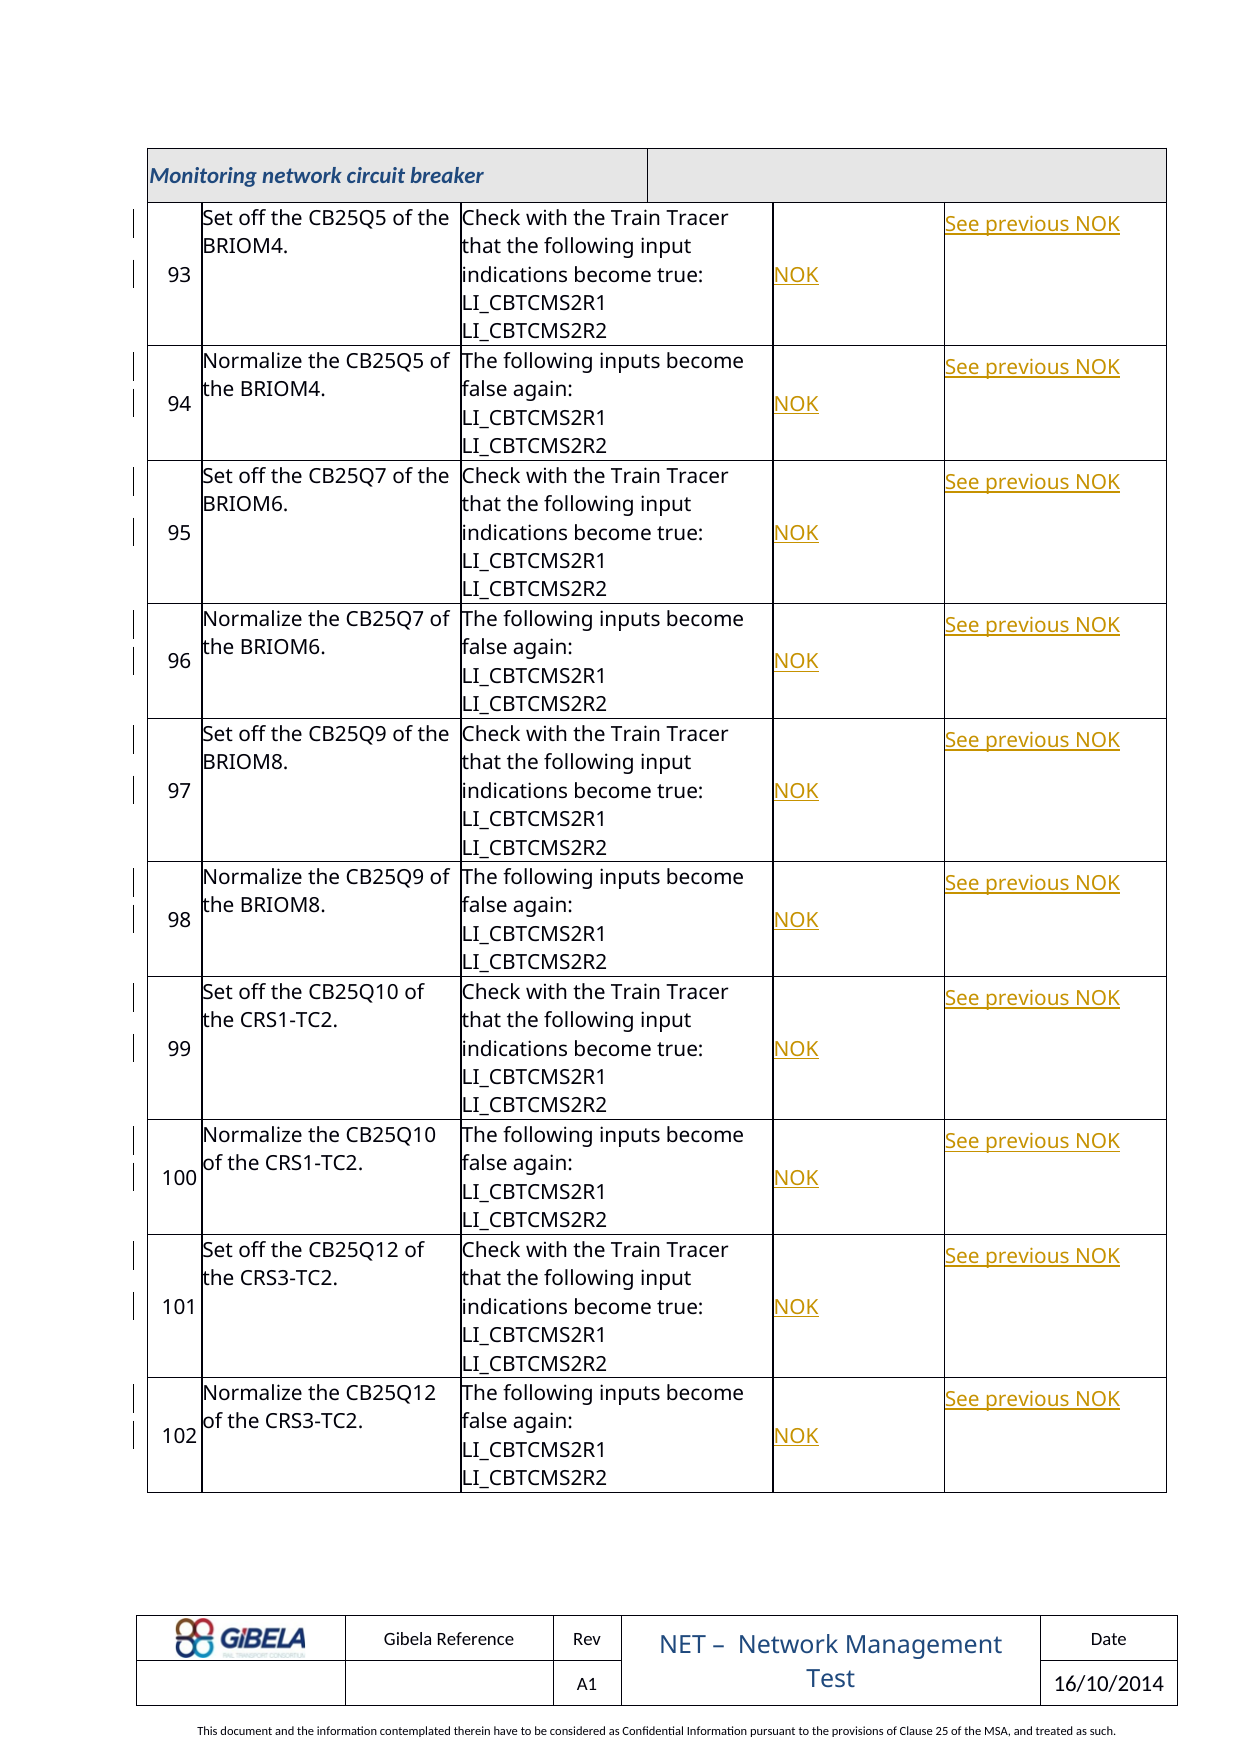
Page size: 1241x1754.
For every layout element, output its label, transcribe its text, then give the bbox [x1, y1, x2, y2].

table_header [648, 149, 1166, 202]
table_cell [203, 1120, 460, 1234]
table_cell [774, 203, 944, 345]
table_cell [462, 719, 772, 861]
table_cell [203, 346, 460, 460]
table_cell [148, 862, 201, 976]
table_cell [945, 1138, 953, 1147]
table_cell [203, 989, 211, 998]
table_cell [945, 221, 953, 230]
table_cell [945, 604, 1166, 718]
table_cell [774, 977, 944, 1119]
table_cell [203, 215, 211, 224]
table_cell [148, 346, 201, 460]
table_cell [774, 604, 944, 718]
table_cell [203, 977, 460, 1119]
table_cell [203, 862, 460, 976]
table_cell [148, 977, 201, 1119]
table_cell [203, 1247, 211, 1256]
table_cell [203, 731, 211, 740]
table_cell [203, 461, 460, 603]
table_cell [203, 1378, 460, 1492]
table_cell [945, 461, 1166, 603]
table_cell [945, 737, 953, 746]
picture [175, 1618, 306, 1658]
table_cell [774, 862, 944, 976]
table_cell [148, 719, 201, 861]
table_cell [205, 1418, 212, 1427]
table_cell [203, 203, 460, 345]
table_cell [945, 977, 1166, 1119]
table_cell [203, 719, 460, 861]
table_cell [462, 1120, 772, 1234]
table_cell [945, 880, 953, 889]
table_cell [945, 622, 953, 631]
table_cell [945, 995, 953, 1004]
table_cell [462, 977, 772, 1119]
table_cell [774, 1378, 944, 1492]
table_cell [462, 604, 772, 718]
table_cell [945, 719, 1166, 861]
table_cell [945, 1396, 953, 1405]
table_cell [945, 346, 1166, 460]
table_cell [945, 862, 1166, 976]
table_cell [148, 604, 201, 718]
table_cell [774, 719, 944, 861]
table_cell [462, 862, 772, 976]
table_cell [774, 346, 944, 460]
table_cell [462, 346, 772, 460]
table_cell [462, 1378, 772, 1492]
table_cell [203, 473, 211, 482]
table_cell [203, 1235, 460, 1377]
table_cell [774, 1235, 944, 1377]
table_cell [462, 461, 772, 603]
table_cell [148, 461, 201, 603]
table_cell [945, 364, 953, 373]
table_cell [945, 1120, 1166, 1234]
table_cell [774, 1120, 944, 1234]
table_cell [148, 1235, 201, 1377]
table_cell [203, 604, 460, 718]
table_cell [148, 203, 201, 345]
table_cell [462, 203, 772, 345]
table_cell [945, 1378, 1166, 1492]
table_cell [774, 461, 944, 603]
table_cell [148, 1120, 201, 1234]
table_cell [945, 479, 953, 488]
table_header Monitoring network circuit breaker [148, 149, 647, 202]
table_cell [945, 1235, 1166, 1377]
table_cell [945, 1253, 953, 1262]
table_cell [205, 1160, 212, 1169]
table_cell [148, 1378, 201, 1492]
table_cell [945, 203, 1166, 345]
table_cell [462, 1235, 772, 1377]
